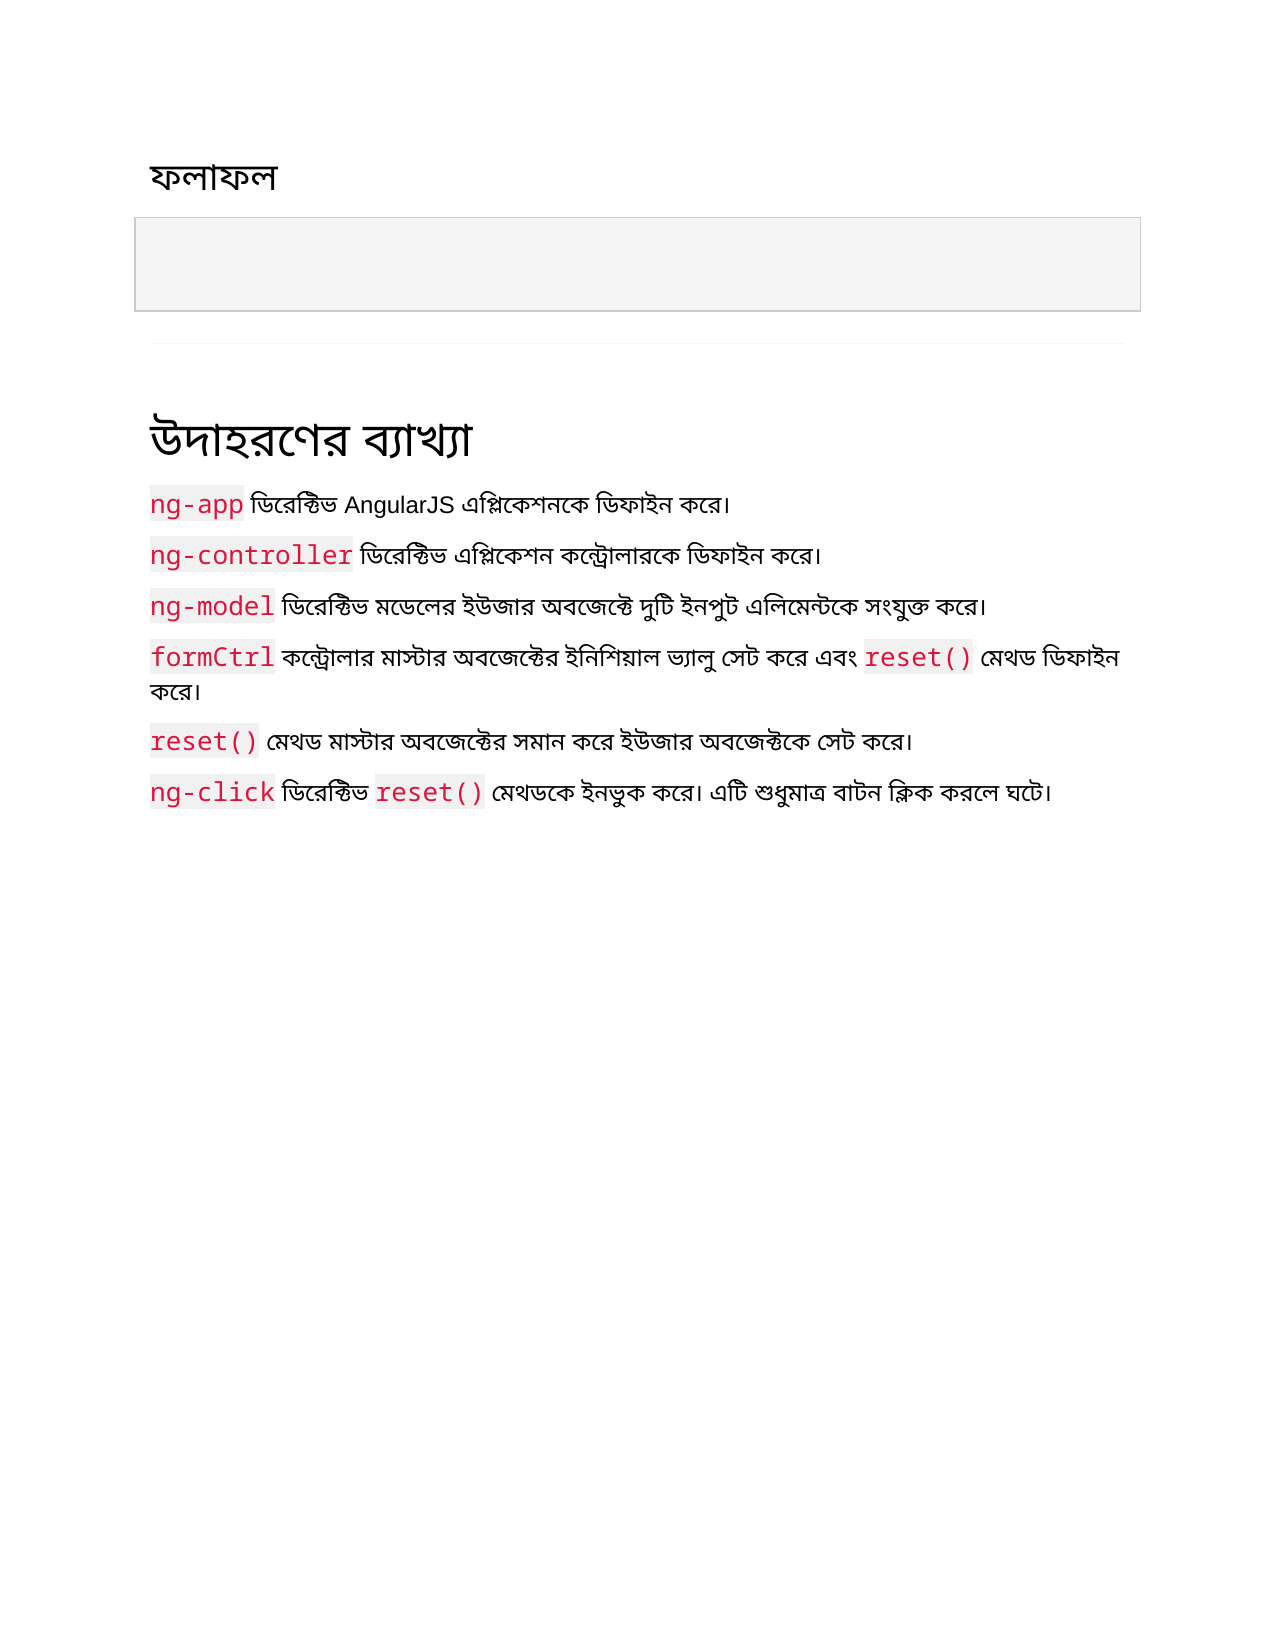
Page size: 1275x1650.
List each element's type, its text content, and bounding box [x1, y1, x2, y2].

text ng-controller ডিরেক্টিভ এপ্লিকেশন কন্ট্রোলারকে ডিফাইন করে। [353, 536, 1125, 572]
text ng-model ডিরেক্টিভ মডেলের ইউজার অবজেক্টে দুটি ইনপুট এলিমেন্টকে সংযুক্ত করে। [275, 588, 1125, 623]
text reset() মেথড মাস্টার অবজেক্টের সমান করে ইউজার অবজেক্টকে সেট করে। [150, 722, 1125, 758]
text ng-app ডিরেক্টিভ AngularJS এপ্লিকেশনকে ডিফাইন করে। [244, 485, 1125, 521]
text formCtrl কন্ট্রোলার মাস্টার অবজেক্টের ইনিশিয়াল ভ্যালু সেট করে এবং reset() মেথড ডিফাইন করে। [150, 639, 1125, 707]
text ফলাফল [150, 150, 1125, 201]
text উদাহরণের ব্যাখ্যা [150, 406, 1125, 470]
text ng-click ডিরেক্টিভ reset() মেথডকে ইনভুক করে। এটি শুধুমাত্র বাটন ক্লিক করলে ঘটে। [485, 774, 1125, 809]
